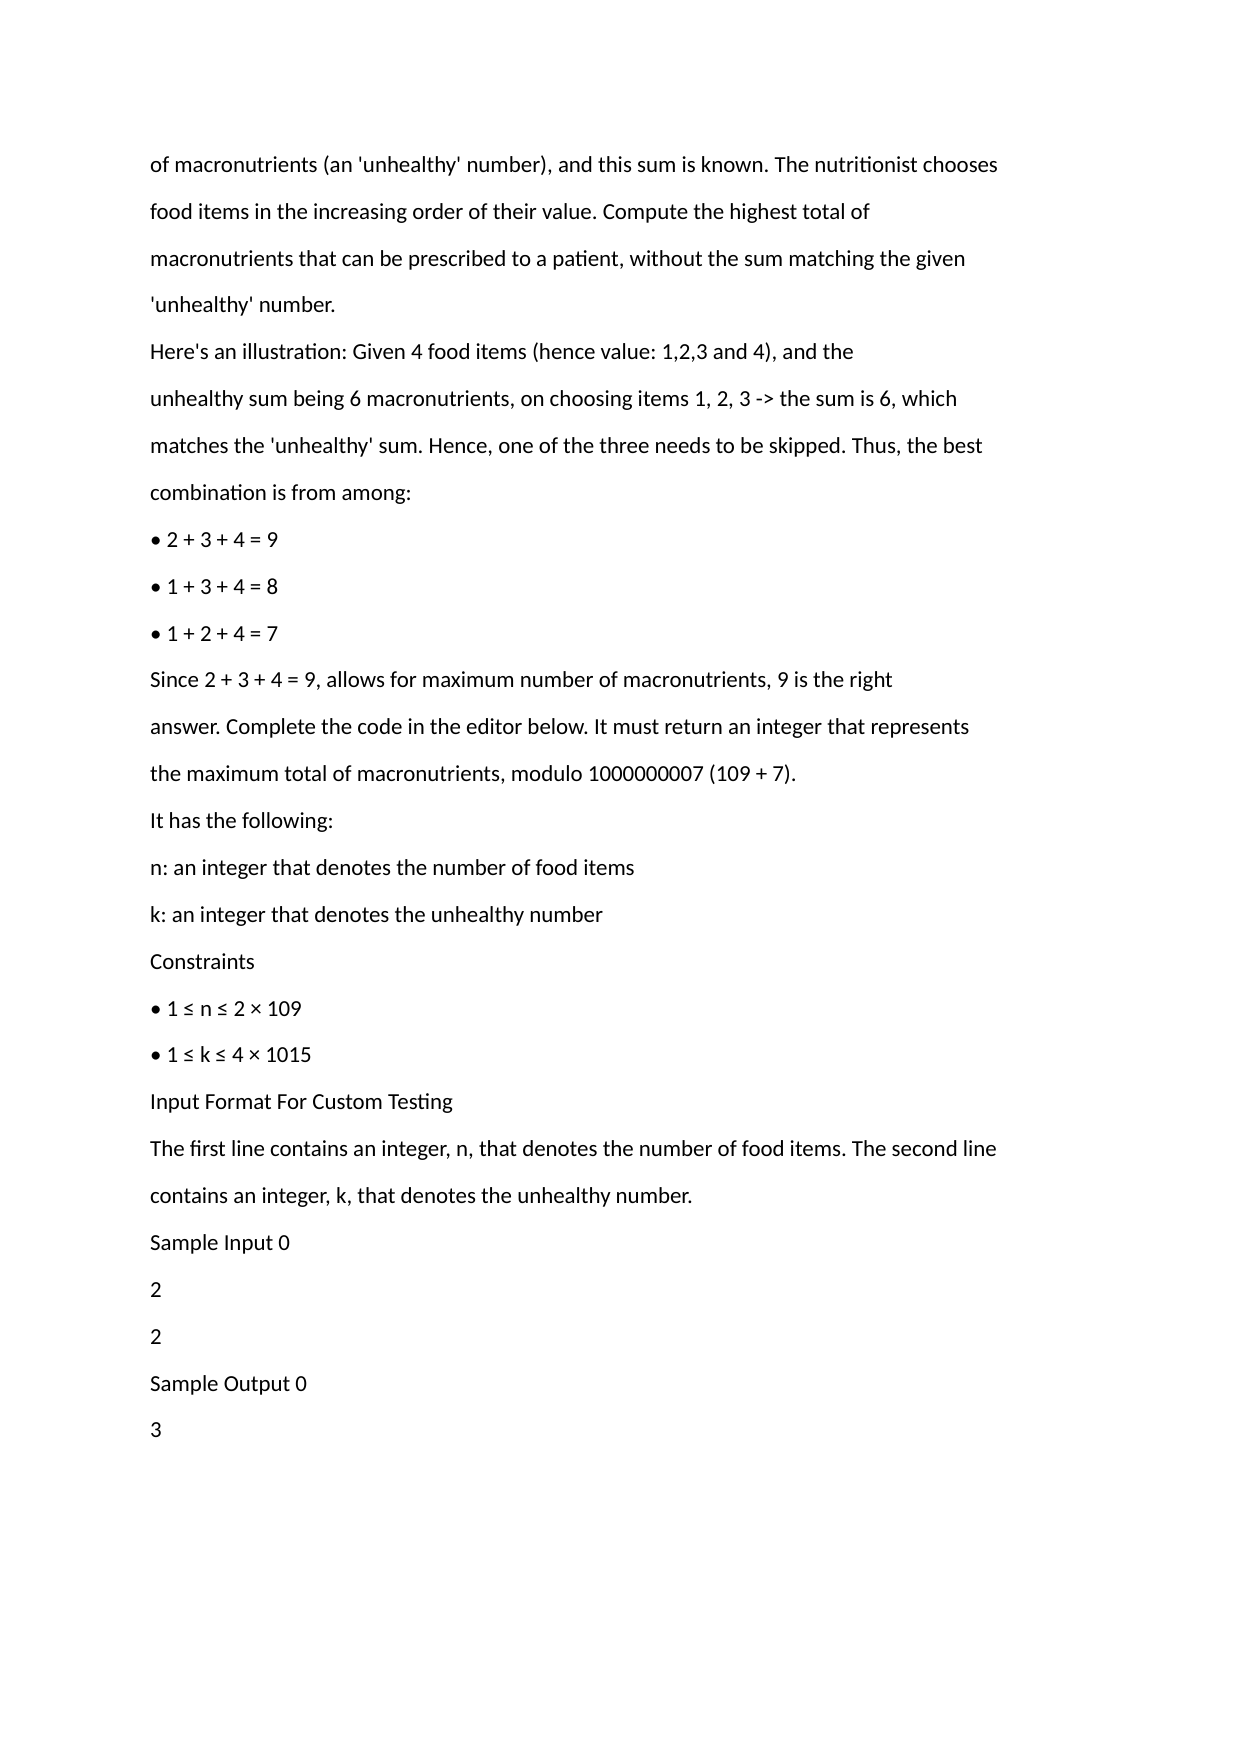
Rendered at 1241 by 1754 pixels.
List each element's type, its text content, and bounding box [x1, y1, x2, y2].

text 2 [150, 1275, 1090, 1303]
text answer. Complete the code in the editor below. It must return an integer that represents [150, 712, 1090, 741]
text combination is from among: [150, 478, 1090, 506]
text k: an integer that denotes the unhealthy number [150, 900, 1090, 928]
text of macronutrients (an 'unhealthy' number), and this sum is known. The nutritionist chooses [150, 150, 1090, 178]
text • 2 + 3 + 4 = 9 [150, 525, 1090, 553]
text 3 [150, 1416, 1090, 1444]
text unhealthy sum being 6 macronutrients, on choosing items 1, 2, 3 -> the sum is 6, which [150, 384, 1090, 412]
text Here's an illustration: Given 4 food items (hence value: 1,2,3 and 4), and the [150, 337, 1090, 366]
text Sample Output 0 [150, 1369, 1090, 1397]
text • 1 ≤ n ≤ 2 × 109 [150, 994, 1090, 1022]
text macronutrients that can be prescribed to a patient, without the sum matching the given [150, 244, 1090, 272]
text 2 [150, 1322, 1090, 1350]
text Constraints [150, 947, 1090, 975]
text Sample Input 0 [150, 1228, 1090, 1256]
text Input Format For Custom Testing [150, 1087, 1090, 1116]
text • 1 ≤ k ≤ 4 × 1015 [150, 1041, 1090, 1069]
text 'unhealthy' number. [150, 291, 1090, 319]
text contains an integer, k, that denotes the unhealthy number. [150, 1181, 1090, 1209]
text Since 2 + 3 + 4 = 9, allows for maximum number of macronutrients, 9 is the right [150, 666, 1090, 694]
text The first line contains an integer, n, that denotes the number of food items. The second line [150, 1134, 1090, 1162]
text matches the 'unhealthy' sum. Hence, one of the three needs to be skipped. Thus, the best [150, 431, 1090, 459]
text • 1 + 3 + 4 = 8 [150, 572, 1090, 600]
text food items in the increasing order of their value. Compute the highest total of [150, 197, 1090, 225]
text • 1 + 2 + 4 = 7 [150, 619, 1090, 647]
text It has the following: [150, 806, 1090, 834]
text the maximum total of macronutrients, modulo 1000000007 (109 + 7). [150, 759, 1090, 787]
text n: an integer that denotes the number of food items [150, 853, 1090, 881]
